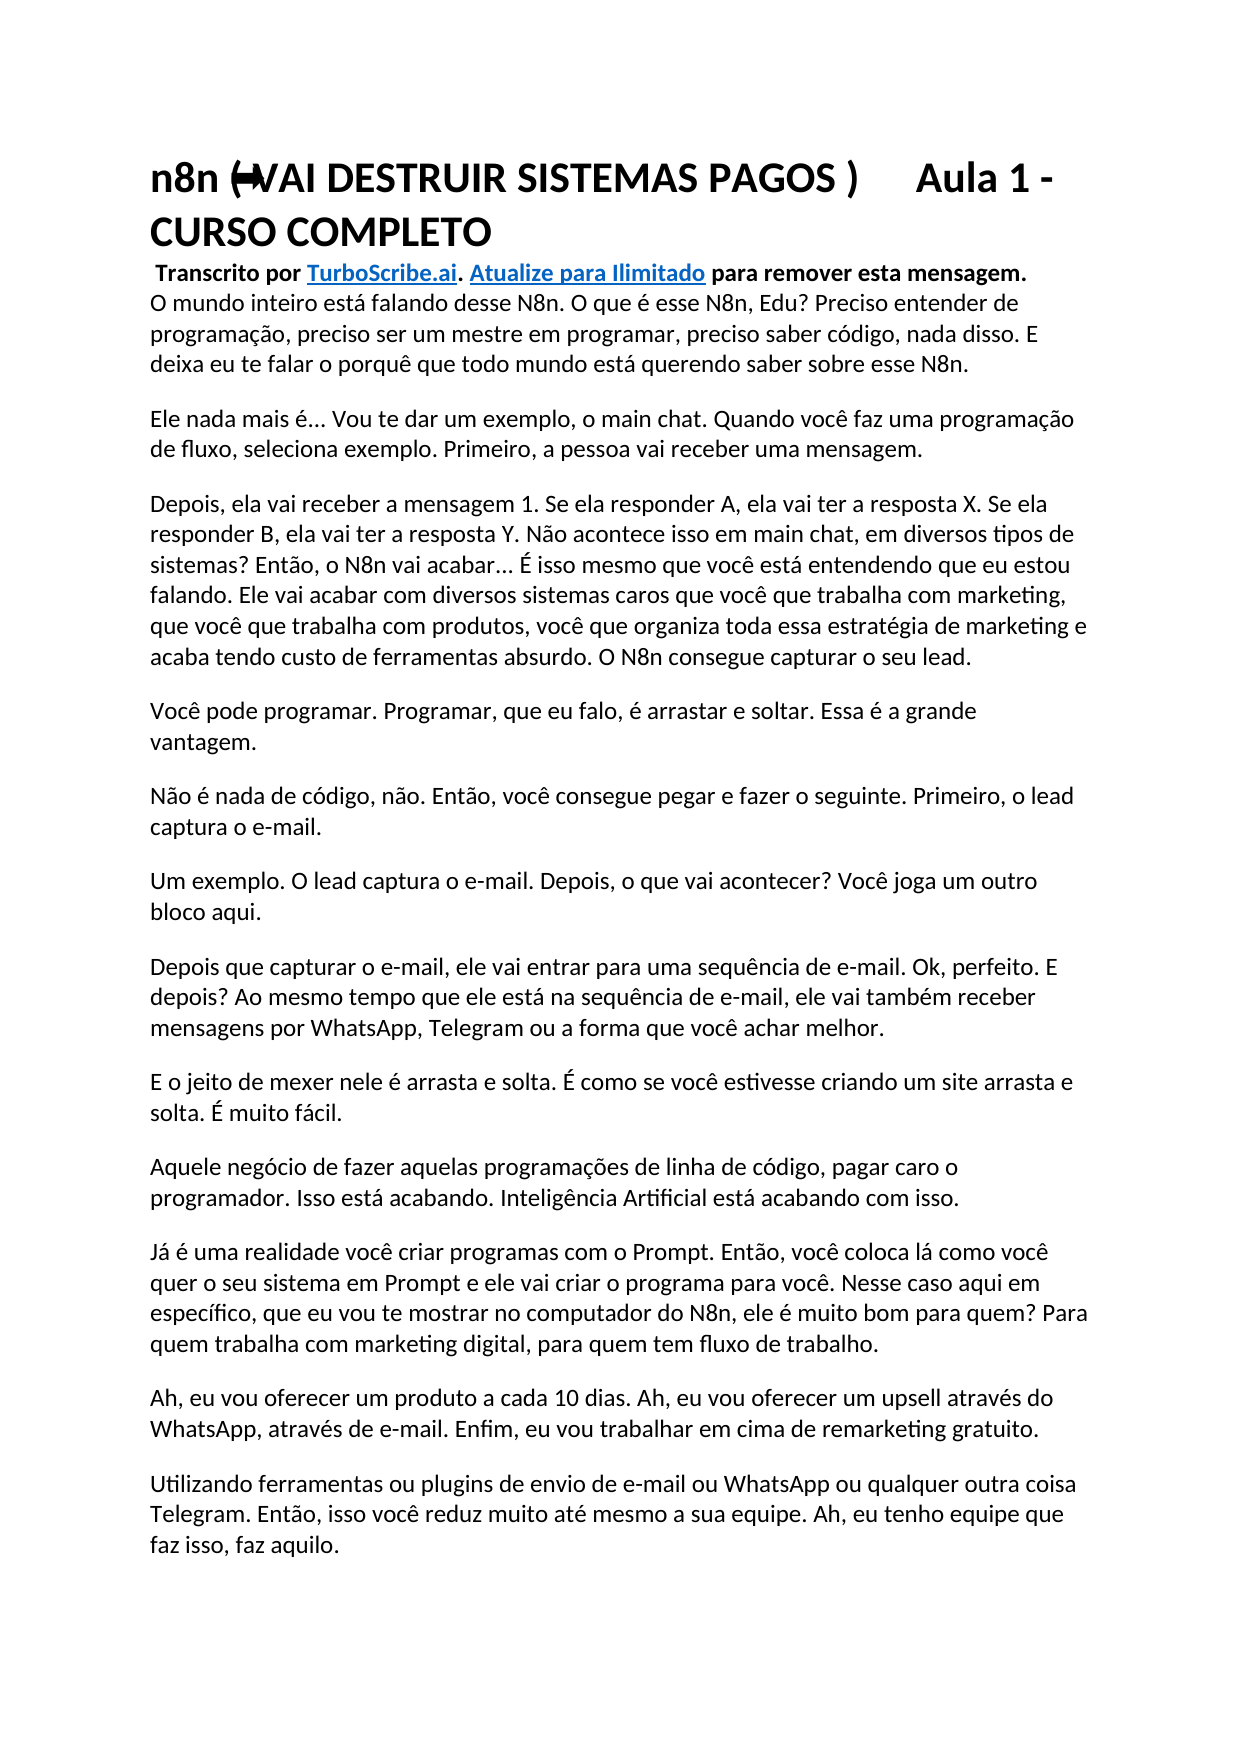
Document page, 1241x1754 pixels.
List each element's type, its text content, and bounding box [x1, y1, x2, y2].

text Transcrito por TurboScribe.ai. Atualize para Ilimitado para remover esta mensagem. [150, 257, 1090, 287]
text E o jeito de mexer nele é arrasta e solta. É como se você estivesse criando um site arrasta e solta. É muito fácil. [150, 1066, 1090, 1127]
text O mundo inteiro está falando desse N8n. O que é esse N8n, Edu? Preciso entender de programação, preciso ser um mestre em programar, preciso saber código, nada disso. E deixa eu te falar o porquê que todo mundo está querendo saber sobre esse N8n. [150, 287, 1090, 379]
text Um exemplo. O lead captura o e-mail. Depois, o que vai acontecer? Você joga um outro bloco aqui. [150, 866, 1090, 927]
text Depois, ela vai receber a mensagem 1. Se ela responder A, ela vai ter a resposta X. Se ela responder B, ela vai ter a resposta Y. Não acontece isso em main chat, em diversos tipos de sistemas? Então, o N8n vai acabar... É isso mesmo que você está entendendo que eu estou falando. Ele vai acabar com diversos sistemas caros que você que trabalha com marketing, que você que trabalha com produtos, você que organiza toda essa estratégia de marketing e acaba tendo custo de ferramentas absurdo. O N8n consegue capturar o seu lead. [150, 488, 1090, 671]
text Você pode programar. Programar, que eu falo, é arrastar e soltar. Essa é a grande vantagem. [150, 695, 1090, 756]
text Aquele negócio de fazer aquelas programações de linha de código, pagar caro o programador. Isso está acabando. Inteligência Artificial está acabando com isso. [150, 1151, 1090, 1212]
text Não é nada de código, não. Então, você consegue pegar e fazer o seguinte. Primeiro, o lead captura o e-mail. [150, 780, 1090, 841]
text Ah, eu vou oferecer um produto a cada 10 dias. Ah, eu vou oferecer um upsell através do WhatsApp, através de e-mail. Enfim, eu vou trabalhar em cima de remarketing gratuito. [150, 1383, 1090, 1444]
text Depois que capturar o e-mail, ele vai entrar para uma sequência de e-mail. Ok, perfeito. E depois? Ao mesmo tempo que ele está na sequência de e-mail, ele vai também receber mensagens por WhatsApp, Telegram ou a forma que você achar melhor. [150, 951, 1090, 1042]
text Ele nada mais é... Vou te dar um exemplo, o main chat. Quando você faz uma programação de fluxo, seleciona exemplo. Primeiro, a pessoa vai receber uma mensagem. [150, 403, 1090, 464]
text Utilizando ferramentas ou plugins de envio de e-mail ou WhatsApp ou qualquer outra coisa Telegram. Então, isso você reduz muito até mesmo a sua equipe. Ah, eu tenho equipe que faz isso, faz aquilo. [150, 1468, 1090, 1559]
text Já é uma realidade você criar programas com o Prompt. Então, você coloca lá como você quer o seu sistema em Prompt e ele vai criar o programa para você. Nesse caso aqui em específico, que eu vou te mostrar no computador do N8n, ele é muito bom para quem? Para quem trabalha com marketing digital, para quem tem fluxo de trabalho. [150, 1236, 1090, 1358]
text n8n 🔥( VAI DESTRUIR SISTEMAS PAGOS ) ➡️ Aula 1 - CURSO COMPLETO [150, 150, 1090, 257]
